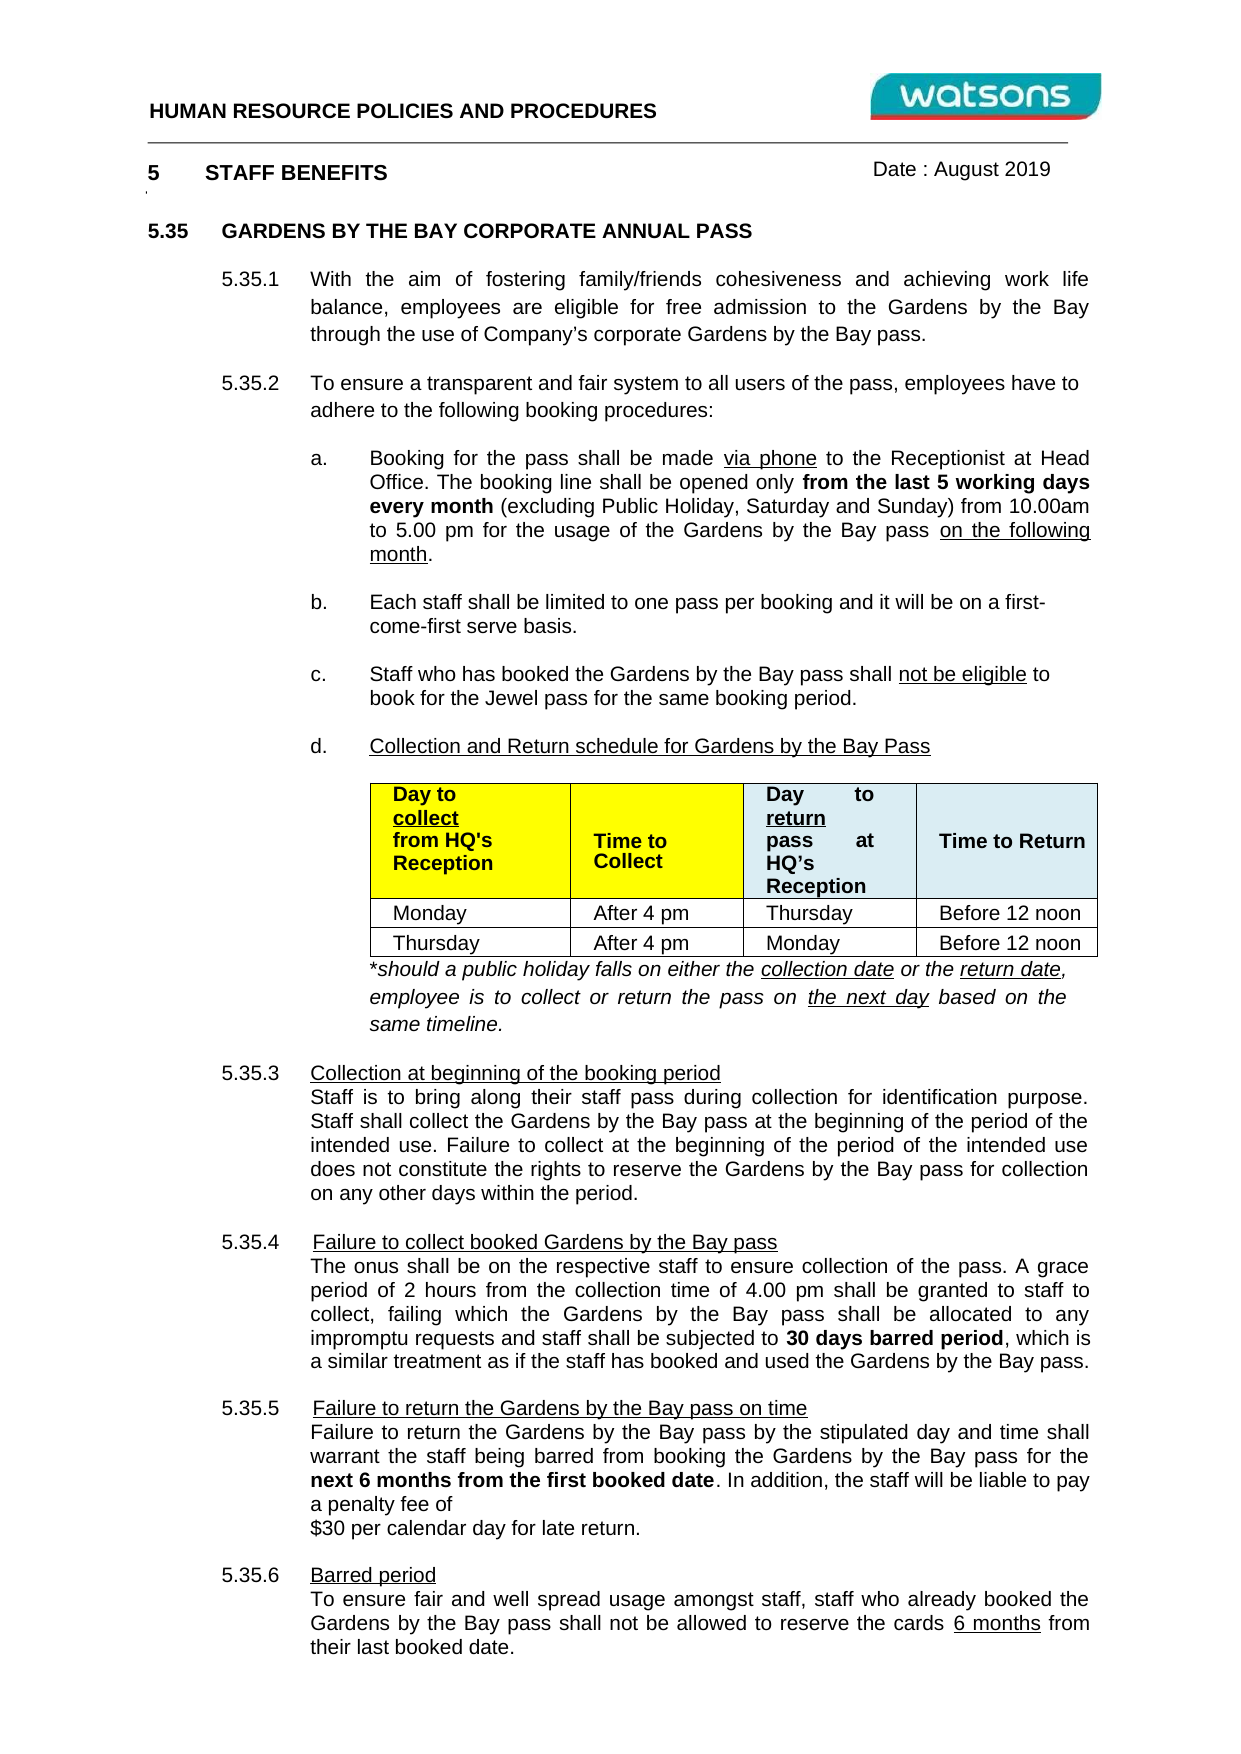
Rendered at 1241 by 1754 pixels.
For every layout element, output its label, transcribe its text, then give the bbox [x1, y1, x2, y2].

list Each staff shall be limited to one pass per booking and it will be on a first- come-first serve basis. [310, 590, 1091, 638]
table_cell Before 12 noon [917, 899, 1097, 927]
list Staff who has booked the Gardens by the Bay pass shall not be eligible to book for the Jewel pass for the same booking period. [310, 662, 1091, 710]
text 5 STAFF BENEFITS Date : August 2019 [147, 141, 1240, 184]
list Failure to collect booked Gardens by the Bay pass [221, 1229, 1240, 1253]
text Failure to return the Gardens by the Bay pass by the stipulated day and time shall warrant the staff being barred from booking the Gardens by the Bay pass for the next 6 months from the first booked date. In addition, the staff will be liable to pay a penalty fee of [310, 1420, 1091, 1516]
list With the aim of fostering family/friends cohesiveness and achieving work life balance, employees are eligible for free admission to the Gardens by the Bay through the use of Company’s corporate Gardens by the Bay pass. [221, 267, 1091, 346]
table_cell Monday [744, 928, 916, 956]
table_header Day to collect from HQ's Reception [371, 784, 570, 898]
table_cell Monday [371, 899, 570, 927]
table_cell After 4 pm [571, 899, 743, 927]
table_cell Before 12 noon [917, 928, 1097, 956]
list Collection at beginning of the booking period [221, 1061, 1240, 1085]
text Staff is to bring along their staff pass during collection for identification purpose. Staff shall collect the Gardens by the Bay pass at the beginning of the period of the intended use. Failure to collect at the beginning of the period of the intended use does not constitute the rights to reserve the Gardens by the Bay pass for collection on any other days within the period. [310, 1085, 1090, 1204]
text To ensure fair and well spread usage amongst staff, staff who already booked the Gardens by the Bay pass shall not be allowed to reserve the cards 6 months from their last booked date. [310, 1587, 1090, 1658]
text *should a public holiday falls on either the collection date or the return date, employee is to collect or return the pass on the next day based on the same timeline. [369, 957, 1069, 1036]
list To ensure a transparent and fair system to all users of the pass, employees have to adhere to the following booking procedures: [221, 371, 1081, 422]
list Failure to return the Gardens by the Bay pass on time [221, 1397, 1240, 1420]
subtitle GARDENS BY THE BAY CORPORATE ANNUAL PASS [148, 219, 1240, 243]
text The onus shall be on the respective staff to ensure collection of the pass. A grace period of 2 hours from the collection time of 4.00 pm shall be granted to staff to collect, failing which the Gardens by the Bay pass shall be allocated to any impromptu requests and staff shall be subjected to 30 days barred period, which is a similar treatment as if the staff has booked and used the Gardens by the Bay pass. [310, 1253, 1091, 1373]
table_cell Thursday [371, 928, 570, 956]
table_header Time to Collect [571, 784, 743, 898]
list Collection and Return schedule for Gardens by the Bay Pass [310, 734, 1240, 758]
table_header Time to Return [917, 784, 1097, 898]
table_cell After 4 pm [571, 928, 743, 956]
text $30 per calendar day for late return. [310, 1516, 1240, 1540]
picture [870, 73, 1103, 120]
table_header Day to return pass at HQ’s Reception [744, 784, 916, 898]
list Booking for the pass shall be made via phone to the Receptionist at Head Office. The booking line shall be opened only from the last 5 working days every month (excluding Public Holiday, Saturday and Sunday) from 10.00am to 5.00 pm for the usage of the Gardens by the Bay pass on the following month. [310, 446, 1091, 566]
list Barred period [221, 1564, 1240, 1587]
table_cell Thursday [744, 899, 916, 927]
